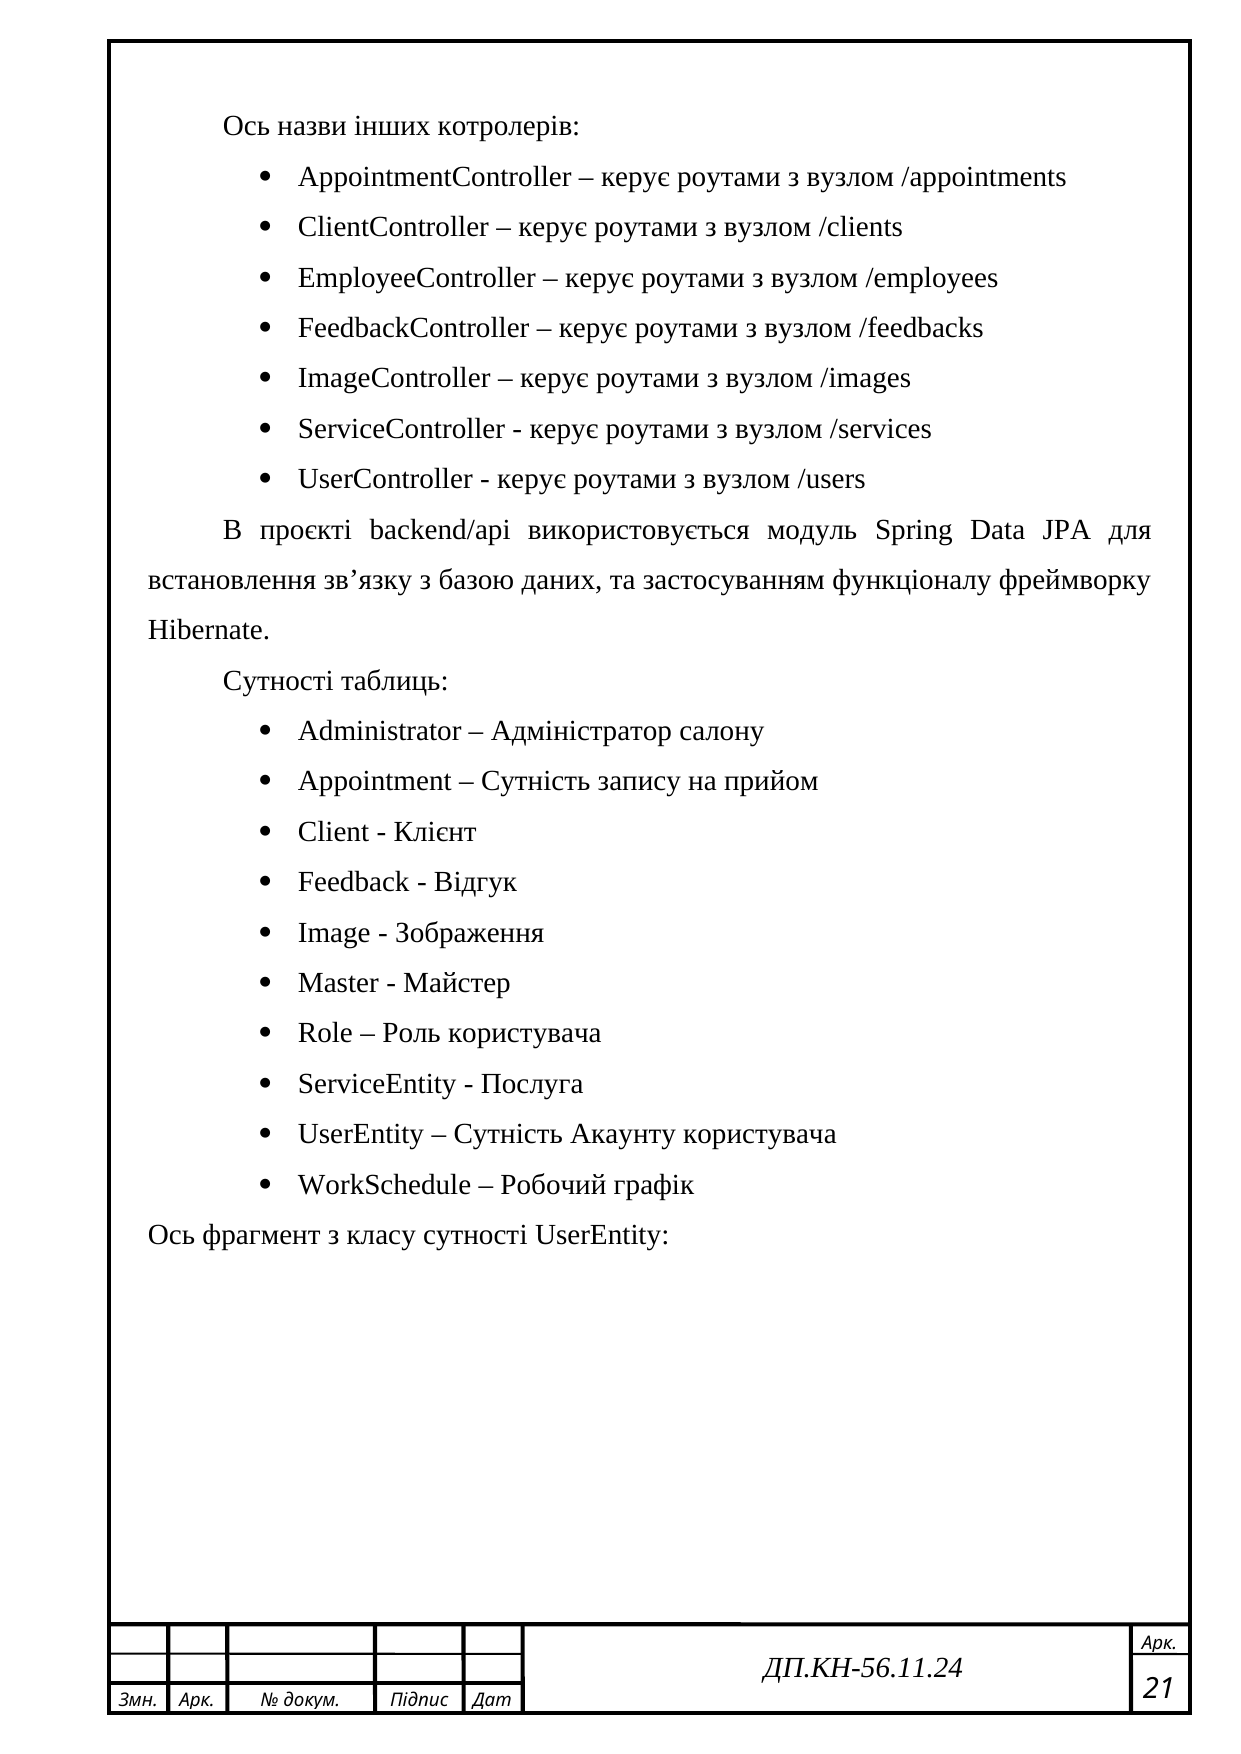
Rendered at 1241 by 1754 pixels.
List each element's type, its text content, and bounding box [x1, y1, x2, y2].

list UserEntity – Сутність Акаунту користувача [260, 1116, 1152, 1150]
list Administrator – Адміністратор салону [260, 713, 1152, 747]
list Role – Роль користувача [260, 1016, 1152, 1049]
list ImageController – керує роутами з вузлом /images [260, 361, 1152, 394]
text Ось фрагмент з класу сутності UserEntity: [148, 1217, 1152, 1251]
list AppointmentController – керує роутами з вузлом /appointments [260, 159, 1152, 192]
text Cутності таблиць: [148, 663, 1152, 696]
list ClientController – керує роутами з вузлом /clients [260, 209, 1152, 243]
list Master - Майстер [260, 965, 1152, 999]
list EmployeeController – керує роутами з вузлом /employees [260, 260, 1152, 293]
list Feedback - Відгук [260, 864, 1152, 898]
list Image - Зображення [260, 915, 1152, 948]
list Client - Клієнт [260, 814, 1152, 847]
list Appointment – Сутність запису на прийом [260, 763, 1152, 797]
list ServiceController - керує роутами з вузлом /services [260, 411, 1152, 444]
list ServiceEntity - Послуга [260, 1066, 1152, 1099]
list WorkSchedule – Робочий графік [260, 1167, 1152, 1200]
text Ось назви інших котролерів: [148, 108, 1152, 142]
list UserController - керує роутами з вузлом /users [260, 461, 1152, 495]
list FeedbackController – керує роутами з вузлом /feedbacks [260, 310, 1152, 344]
text В проєкті backend/api використовується модуль Spring Data JPA для встановлення зв’язку з базою даних, та застосуванням функціоналу фреймворку Hibernate. [148, 512, 1152, 646]
